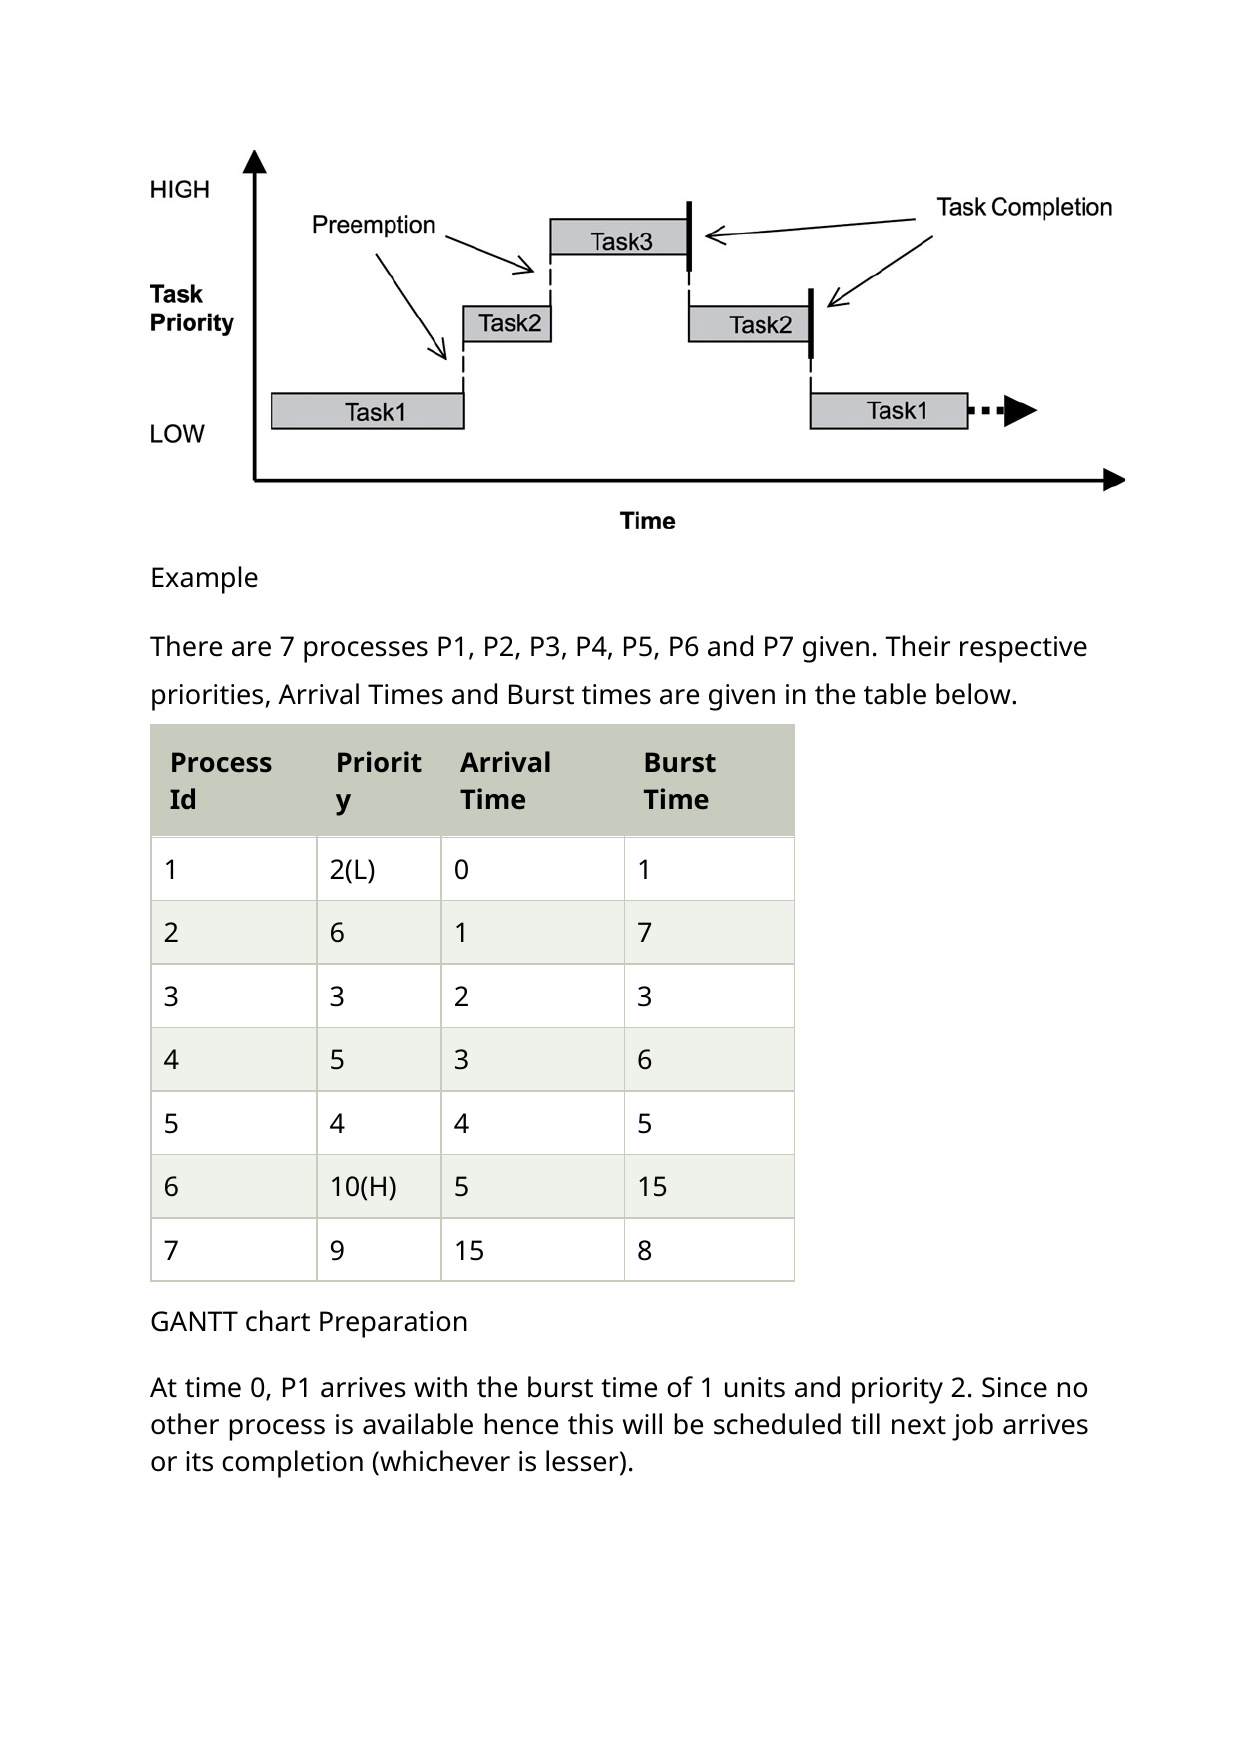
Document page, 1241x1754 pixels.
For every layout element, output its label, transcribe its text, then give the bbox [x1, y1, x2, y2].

table_cell 1 [152, 838, 316, 900]
subtitle GANTT chart Preparation [150, 1303, 1090, 1340]
table_cell 0 [442, 838, 624, 900]
table_cell 3 [625, 965, 794, 1027]
table_cell 2(L) [318, 838, 440, 900]
table_cell 1 [442, 901, 624, 963]
text There are 7 processes P1, P2, P3, P4, P5, P6 and P7 given. Their respective priorities, Arrival Times and Burst times are given in the table below. [150, 628, 1090, 712]
picture [150, 150, 1125, 529]
table_cell 3 [318, 965, 440, 1027]
text Example [150, 559, 1090, 596]
table_cell 5 [442, 1155, 624, 1217]
table_cell 1 [625, 838, 794, 900]
table_cell 3 [152, 965, 316, 1027]
text At time 0, P1 arrives with the burst time of 1 units and priority 2. Since no other process is available hence this will be scheduled till next job arrives or its completion (whichever is lesser). [150, 1369, 1090, 1479]
table_cell 15 [625, 1155, 794, 1217]
table_cell 6 [625, 1028, 794, 1090]
table_cell 7 [625, 901, 794, 963]
table_cell 4 [318, 1092, 440, 1153]
table_cell 5 [152, 1092, 316, 1153]
table_cell 15 [442, 1219, 624, 1280]
table_cell 7 [152, 1219, 316, 1280]
table_cell 5 [625, 1092, 794, 1153]
table_header Burst Time [624, 725, 794, 836]
table_cell 10(H) [318, 1155, 440, 1217]
table_cell 4 [442, 1092, 624, 1153]
table_header Arrival Time [441, 725, 624, 836]
table_cell 2 [152, 901, 316, 963]
table_cell 4 [152, 1028, 316, 1090]
table_cell 3 [442, 1028, 624, 1090]
table_cell 8 [625, 1219, 794, 1280]
table_cell 6 [152, 1155, 316, 1217]
table_header Process Id [152, 725, 317, 836]
table_cell 9 [318, 1219, 440, 1280]
table_header Priority [317, 725, 441, 836]
table_cell 2 [442, 965, 624, 1027]
table_cell 6 [318, 901, 440, 963]
table_cell 5 [318, 1028, 440, 1090]
